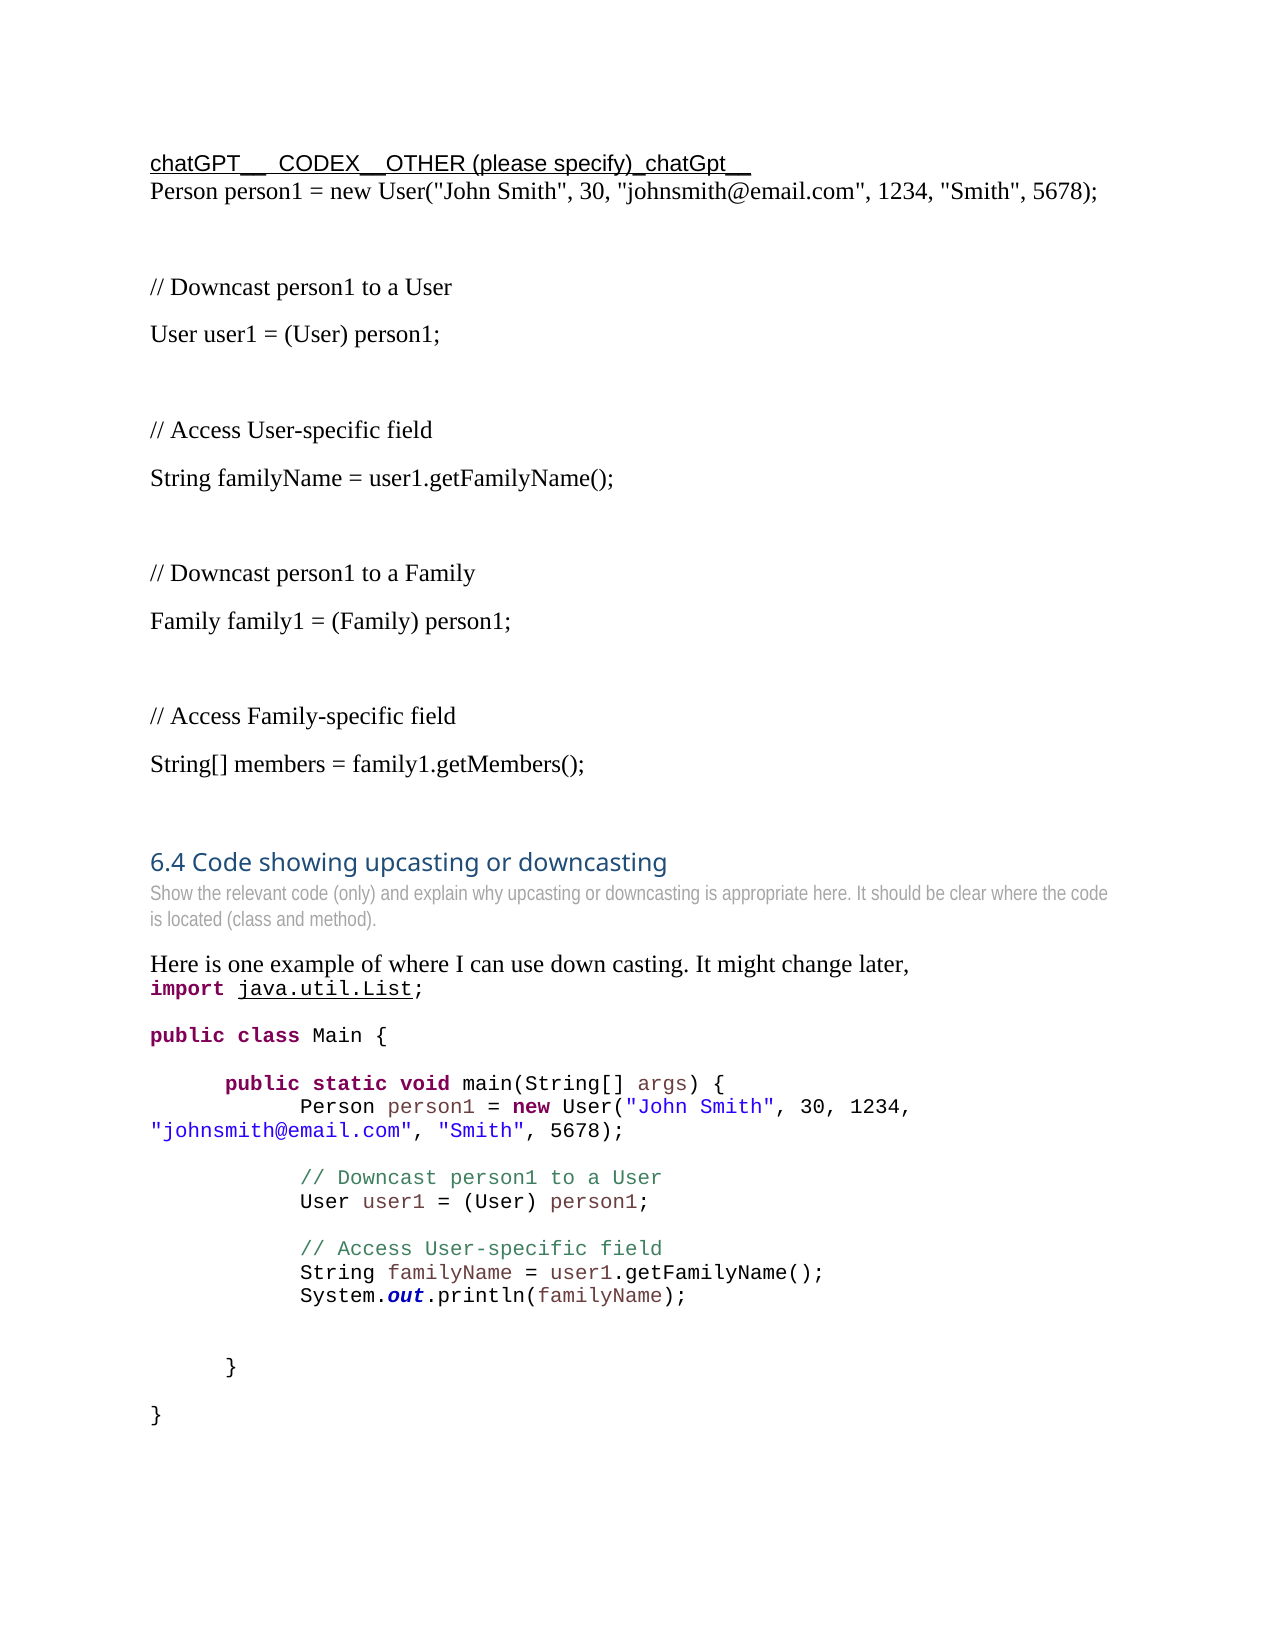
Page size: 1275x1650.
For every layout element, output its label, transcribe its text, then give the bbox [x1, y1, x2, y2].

text Person person1 = new User("John Smith", 30, "johnsmith@email.com", 1234, "Smith", 5678); [150, 176, 1125, 205]
text System.out.println(familyName); [150, 1286, 1125, 1309]
subtitle 6.4 Code showing upcasting or downcasting [150, 844, 1125, 878]
text String[] members = family1.getMembers(); [150, 749, 1125, 778]
text // Access User-specific field [150, 1238, 1125, 1262]
text public class Main { [150, 1025, 1125, 1049]
text } [150, 1404, 1125, 1427]
text chatGPT__ CODEX__OTHER (please specify)_chatGpt__ [150, 150, 1125, 176]
text // Downcast person1 to a User [150, 272, 1125, 301]
text String familyName = user1.getFamilyName(); [150, 463, 1125, 491]
text // Access User-specific field [150, 415, 1125, 444]
text // Access Family-specific field [150, 701, 1125, 730]
text Family family1 = (Family) person1; [150, 606, 1125, 634]
text // Downcast person1 to a Family [150, 558, 1125, 587]
text Here is one example of where I can use down casting. It might change later, import java.util.List; [150, 949, 1125, 1002]
text public static void main(String[] args) { [150, 1073, 1125, 1096]
text } [150, 1356, 1125, 1380]
text Show the relevant code (only) and explain why upcasting or downcasting is appropriate here. It should be clear where the code is located (class and method). [150, 881, 1125, 931]
text String familyName = user1.getFamilyName(); [150, 1262, 1125, 1286]
text // Downcast person1 to a User [150, 1167, 1125, 1191]
text User user1 = (User) person1; [150, 319, 1125, 348]
text User user1 = (User) person1; [150, 1191, 1125, 1214]
text Person person1 = new User("John Smith", 30, 1234, "johnsmith@email.com", "Smith", 5678); [150, 1096, 1125, 1144]
